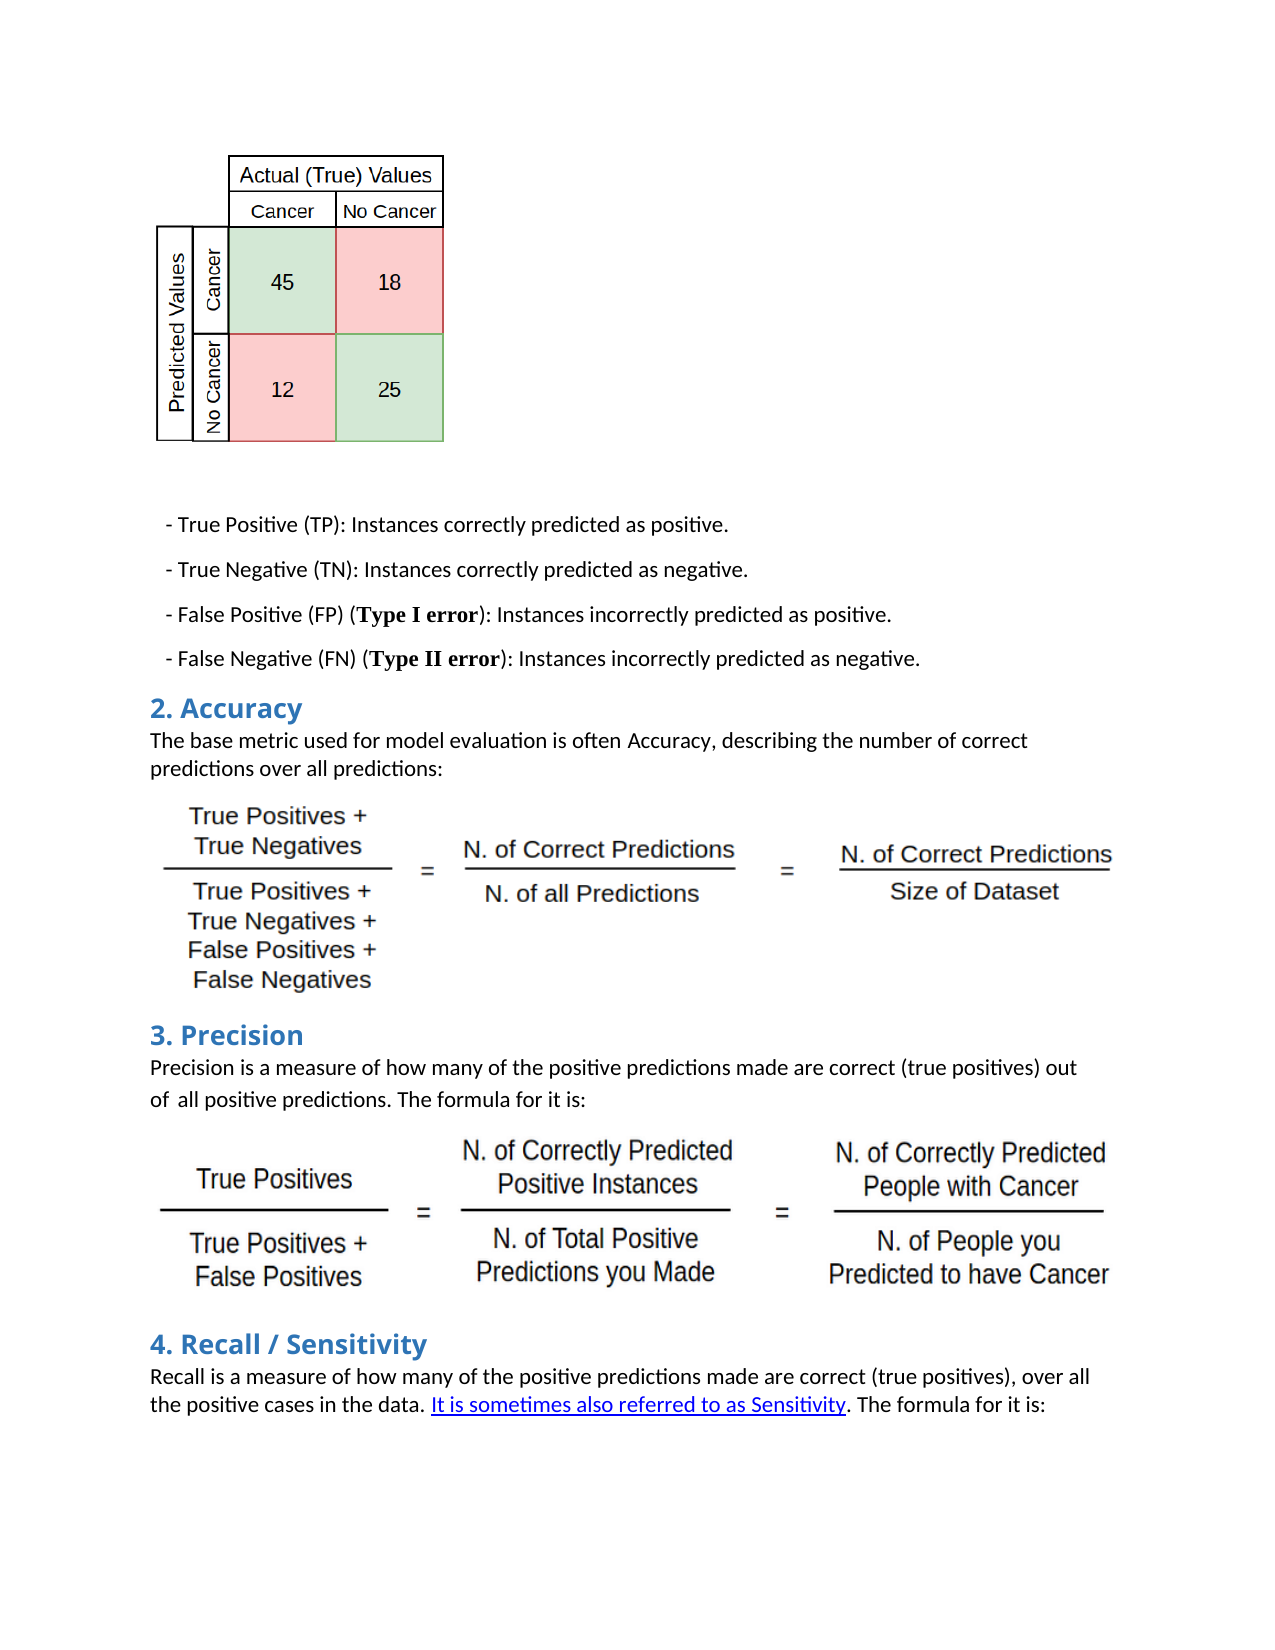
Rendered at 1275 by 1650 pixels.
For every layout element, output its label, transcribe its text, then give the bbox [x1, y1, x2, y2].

subtitle 2. Accuracy [150, 689, 1125, 726]
subtitle 4. Recall / Sensitivity [150, 1325, 1125, 1362]
text Precision is a measure of how many of the positive predictions made are correct (true positives) out of all positive predictions. The formula for it is: [150, 1053, 1125, 1113]
text - False Negative (FN) (Type II error): Instances incorrectly predicted as negative. [150, 644, 1125, 672]
text Recall is a measure of how many of the positive predictions made are correct (true positives), over all the positive cases in the data. It is sometimes also referred to as Sensitivity. The formula for it is: [150, 1362, 1125, 1418]
picture [150, 150, 447, 449]
text The base metric used for model evaluation is often Accuracy, describing the number of correct predictions over all predictions: [150, 726, 1125, 782]
text - True Positive (TP): Instances correctly predicted as positive. [150, 510, 1125, 538]
picture [150, 1130, 1115, 1309]
text - False Positive (FP) (Type I error): Instances incorrectly predicted as positive. [150, 600, 1125, 628]
text - True Negative (TN): Instances correctly predicted as negative. [150, 555, 1125, 583]
picture [150, 798, 1122, 1000]
subtitle 3. Precision [150, 1016, 1125, 1053]
